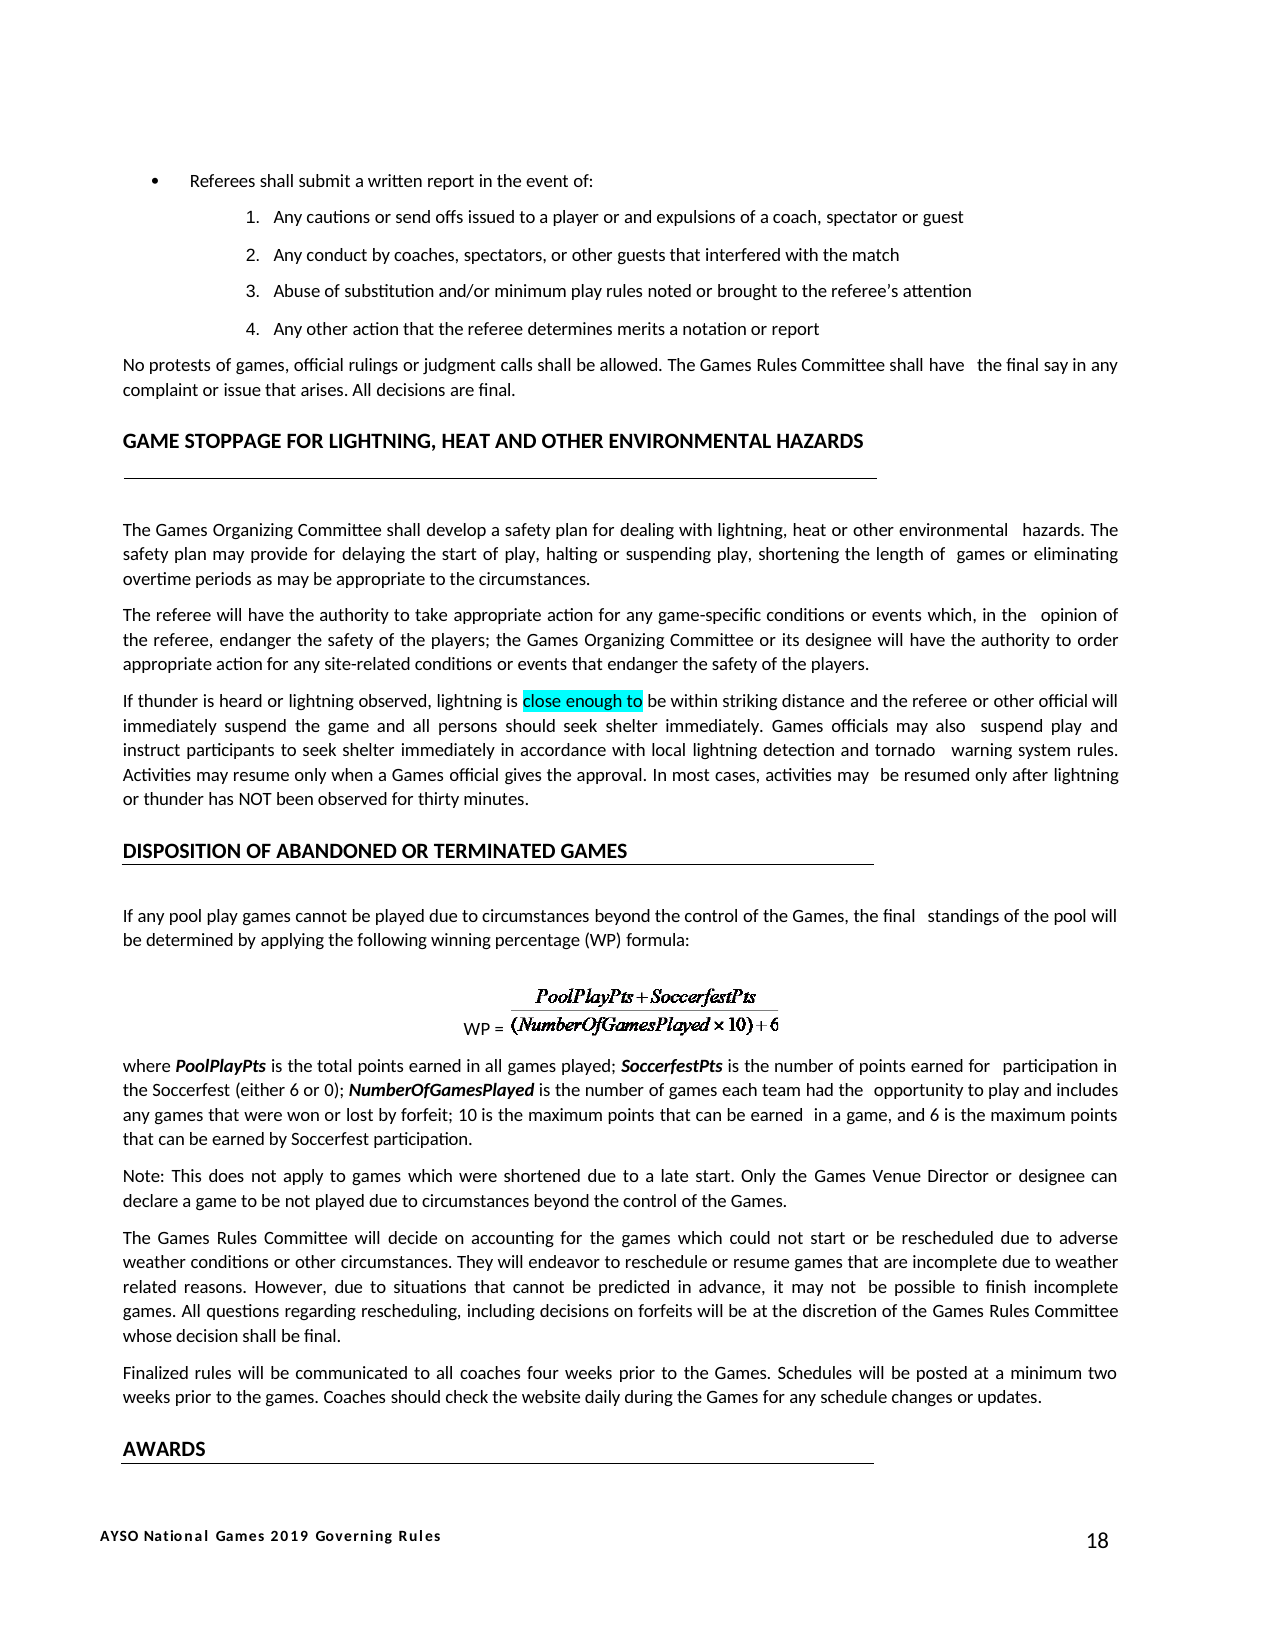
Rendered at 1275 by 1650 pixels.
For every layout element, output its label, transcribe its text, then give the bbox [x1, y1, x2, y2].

text where PoolPlayPts is the total points earned in all games played; SoccerfestPts is the number of points earned for participation in the Soccerfest (either 6 or 0); NumberOfGamesPlayed is the number of games each team had the opportunity to play and includes any games that were won or lost by forfeit; 10 is the maximum points that can be earned in a game, and 6 is the maximum points that can be earned by Soccerfest participation. [123, 1054, 1119, 1150]
text If any pool play games cannot be played due to circumstances beyond the control of the Games, the final standings of the pool will be determined by applying the following winning percentage (WP) formula: [123, 904, 1119, 952]
text The Games Rules Committee will decide on accounting for the games which could not start or be rescheduled due to adverse weather conditions or other circumstances. They will endeavor to reschedule or resume games that are incomplete due to weather related reasons. However, due to situations that cannot be predicted in advance, it may not be possible to finish incomplete games. All questions regarding rescheduling, including decisions on forfeits will be at the discretion of the Games Rules Committee whose decision shall be final. [123, 1226, 1119, 1347]
text The Games Organizing Committee shall develop a safety plan for dealing with lightning, heat or other environmental hazards. The safety plan may provide for delaying the start of play, halting or suspending play, shortening the length of games or eliminating overtime periods as may be appropriate to the circumstances. [123, 518, 1119, 589]
text Any conduct by coaches, spectators, or other guests that interfered with the match [246, 243, 1119, 266]
text Referees shall submit a written report in the event of: [152, 169, 1119, 192]
subtitle DISPOSITION OF ABANDONED OR TERMINATED GAMES [123, 837, 1119, 864]
text Finalized rules will be communicated to all coaches four weeks prior to the Games. Schedules will be posted at a minimum weeks prior to the games. Coaches should check the website daily during the Games for any schedule changes or updates. [123, 1361, 1119, 1408]
text If thunder is heard or lightning observed, lightning is close enough to be within striking distance and the referee or other official will immediately suspend the game and all persons should seek shelter immediately. Games officials may also suspend play and instruct participants to seek shelter immediately in accordance with local lightning detection and tornado warning system rules. Activities may resume only when a Games official gives the approval. In most cases, activities may be resumed only after lightning or thunder has NOT been observed for thirty minutes. [123, 689, 1119, 810]
text Abuse of substitution and/or minimum play rules noted or brought to the referee’s attention [246, 280, 1119, 303]
text Note: This does not apply to games which were shortened due to a late start. Only the Games Venue Director or designee can declare a game to be not played due to circumstances beyond the control of the Games. [123, 1164, 1119, 1212]
text The referee will have the authority to take appropriate action for any game-specific conditions or events which, in the opinion of the referee, endanger the safety of the players; the Games Organizing Committee or its designee will have the authority to order appropriate action for any site-related conditions or events that endanger the safety of the players. [123, 604, 1119, 676]
subtitle AWARDS [123, 1435, 1119, 1461]
text Any other action that the referee determines merits a notation or report [246, 317, 1119, 339]
text Any cautions or send offs issued to a player or and expulsions of a coach, spectator or guest [246, 206, 1119, 229]
subtitle GAME STOPPAGE FOR LIGHTNING, HEAT AND OTHER ENVIRONMENTAL HAZARDS [123, 428, 1119, 454]
text No protests of games, official rulings or judgment calls shall be allowed. The Games Rules Committee shall have the final say in any complaint or issue that arises. All decisions are final. [123, 354, 1119, 401]
picture [507, 985, 779, 1036]
